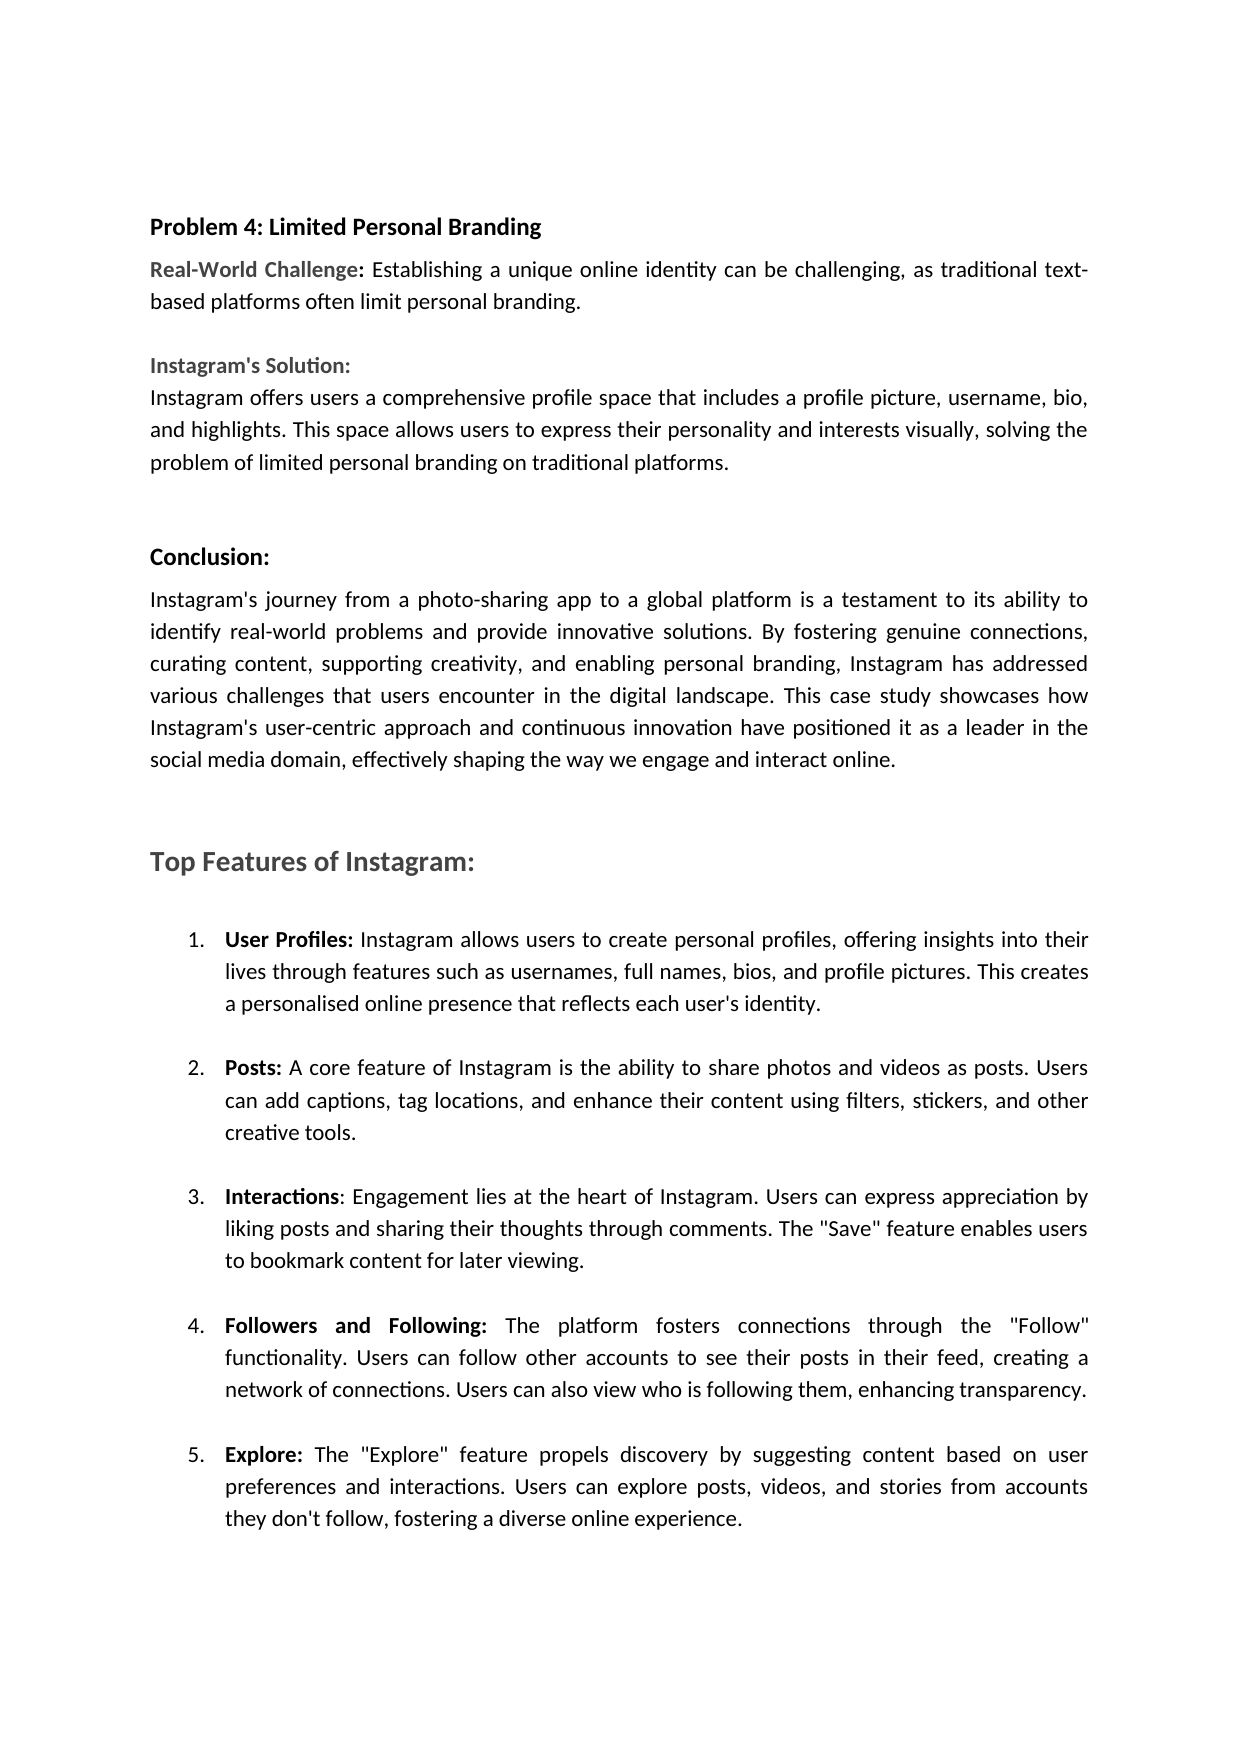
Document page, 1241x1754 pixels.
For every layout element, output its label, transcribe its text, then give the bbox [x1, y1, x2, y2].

text Instagram offers users a comprehensive profile space that includes a profile picture, username, bio, and highlights. This space allows users to express their personality and interests visually, solving the problem of limited personal branding on traditional platforms. [150, 383, 1090, 476]
text Instagram's journey from a photo-sharing app to a global platform is a testament to its ability to identify real-world problems and provide innovative solutions. By fostering genuine connections, curating content, supporting creativity, and enabling personal branding, Instagram has addressed various challenges that users encounter in the digital landscape. This case study showcases how Instagram's user-centric approach and continuous innovation have positioned it as a leader in the social media domain, effectively shaping the way we engage and interact online. [150, 585, 1090, 774]
subtitle Conclusion: [150, 541, 1090, 572]
list User Profiles: Instagram allows users to create personal profiles, offering insights into their lives through features such as usernames, full names, bios, and profile pictures. This creates a personalised online presence that reflects each user's identity. [187, 925, 1090, 1017]
list Posts: A core feature of Instagram is the ability to share photos and videos as posts. Users can add captions, tag locations, and enhance their content using filters, stickers, and other creative tools. [187, 1053, 1090, 1146]
subtitle Top Features of Instagram: [150, 843, 1090, 879]
list Interactions: Engagement lies at the heart of Instagram. Users can express appreciation by liking posts and sharing their thoughts through comments. The "Save" feature enables users to bookmark content for later viewing. [187, 1182, 1090, 1275]
subtitle Problem 4: Limited Personal Branding [150, 211, 1090, 242]
list Explore: The "Explore" feature propels discovery by suggesting content based on user preferences and interactions. Users can explore posts, videos, and stories from accounts they don't follow, fostering a diverse online experience. [187, 1440, 1090, 1532]
list Followers and Following: The platform fosters connections through the "Follow" functionality. Users can follow other accounts to see their posts in their feed, creating a network of connections. Users can also view who is following them, enhancing transparency. [187, 1311, 1090, 1403]
text Instagram's Solution: [150, 351, 1090, 379]
text Real-World Challenge: Establishing a unique online identity can be challenging, as traditional text-based platforms often limit personal branding. [150, 255, 1090, 315]
